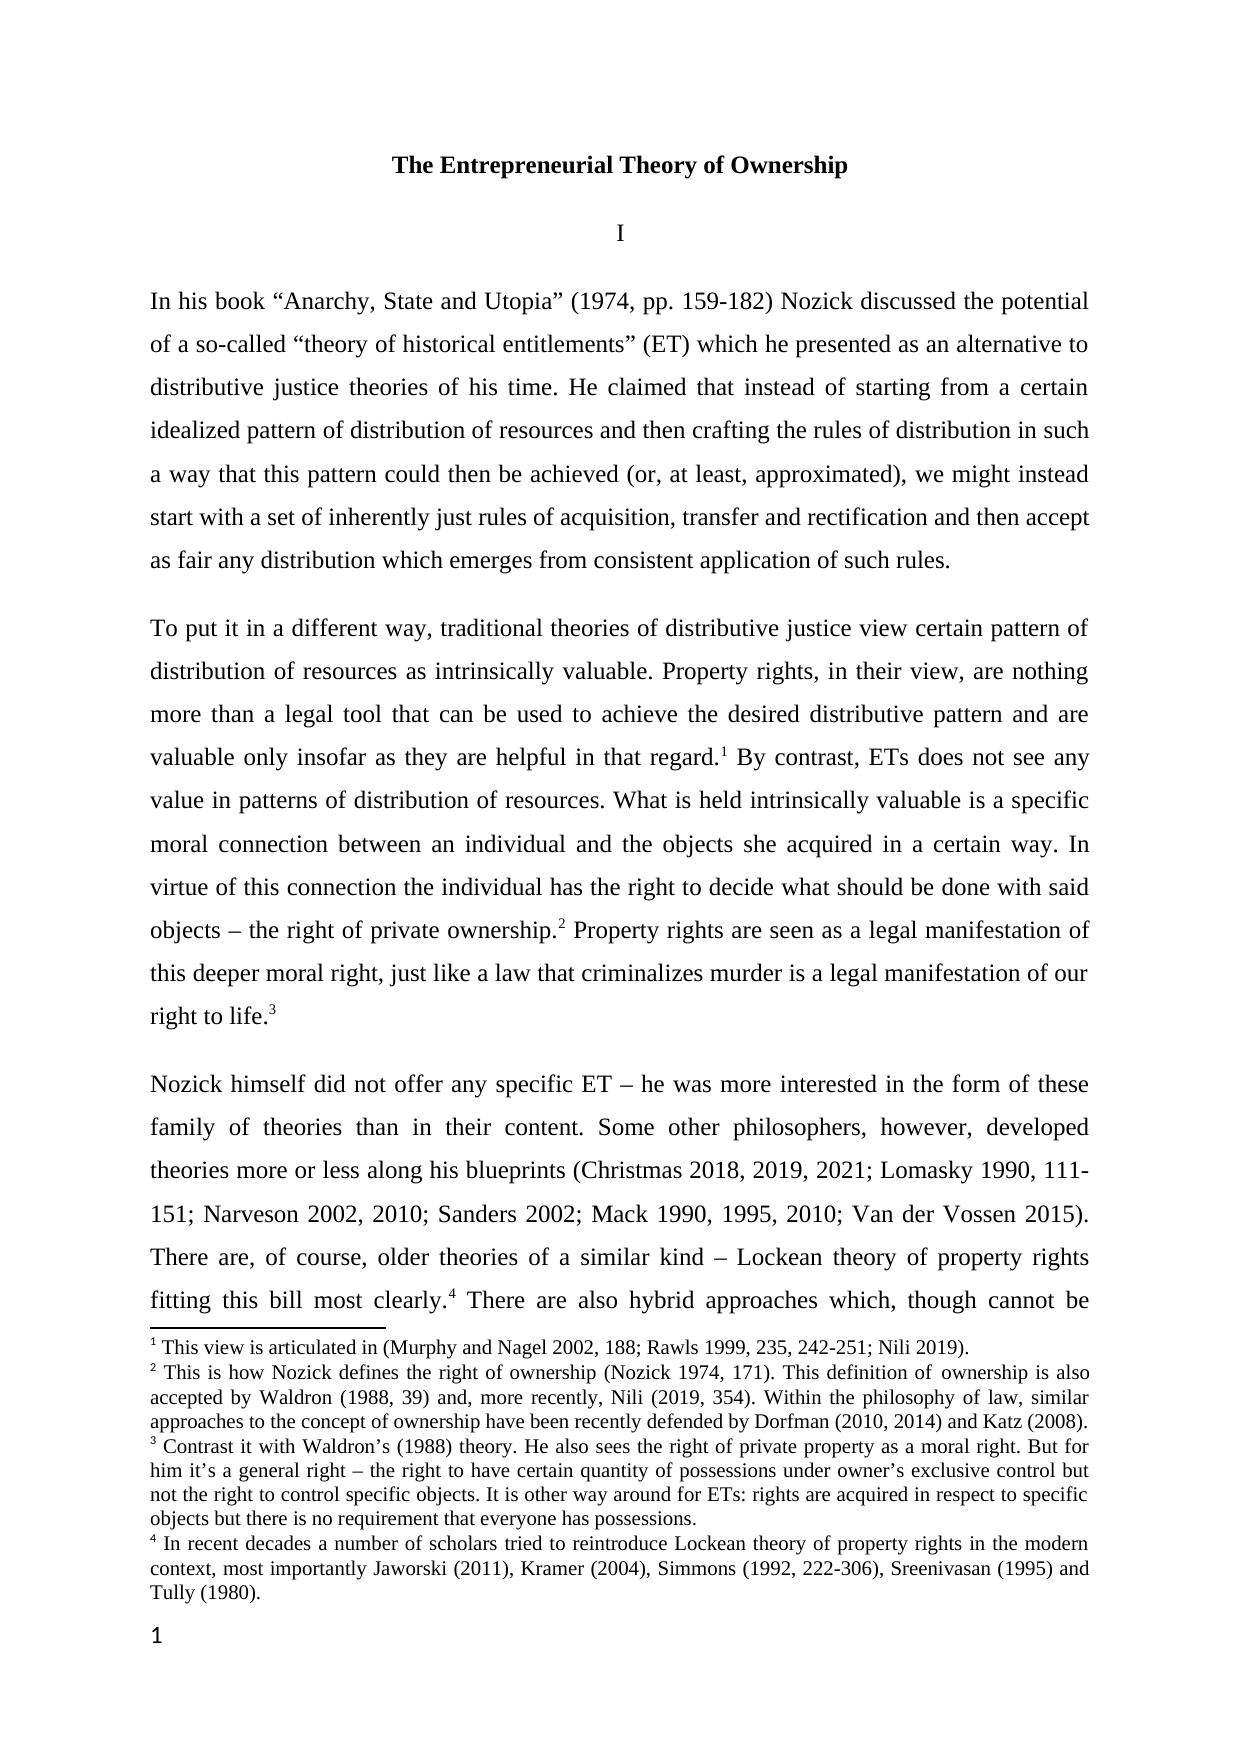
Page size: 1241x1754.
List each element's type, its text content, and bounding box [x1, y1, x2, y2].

text To put it in a different way, traditional theories of distributive justice view certain pattern of distribution of resources as intrinsically valuable. Property rights, in their view, are nothing more than a legal tool that can be used to achieve the desired distributive pattern and are valuable only insofar as they are helpful in that regard. By contrast, ETs does not see any value in patterns of distribution of resources. What is held intrinsically valuable is a specific moral connection between an individual and the objects she acquired in a certain way. In virtue of this connection the individual has the right to decide what should be done with said objects – the right of private ownership. Property rights are seen as a legal manifestation of this deeper moral right, just like a law that criminalizes murder is a legal manifestation of our right to life. [150, 613, 1090, 1030]
text The Entrepreneurial Theory of Ownership [150, 150, 1090, 179]
text In his book “Anarchy, State and Utopia” (1974, pp. 159-182) Nozick discussed the potential of a so-called “theory of historical entitlements” (ET) which he presented as an alternative to distributive justice theories of his time. He claimed that instead of starting from a certain idealized pattern of distribution of resources and then crafting the rules of distribution in such a way that this pattern could then be achieved (or, at least, approximated), we might instead start with a set of inherently just rules of acquisition, transfer and rectification and then accept as fair any distribution which emerges from consistent application of such rules. [150, 286, 1090, 574]
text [150, 1069, 1090, 1314]
text I [150, 218, 1090, 247]
